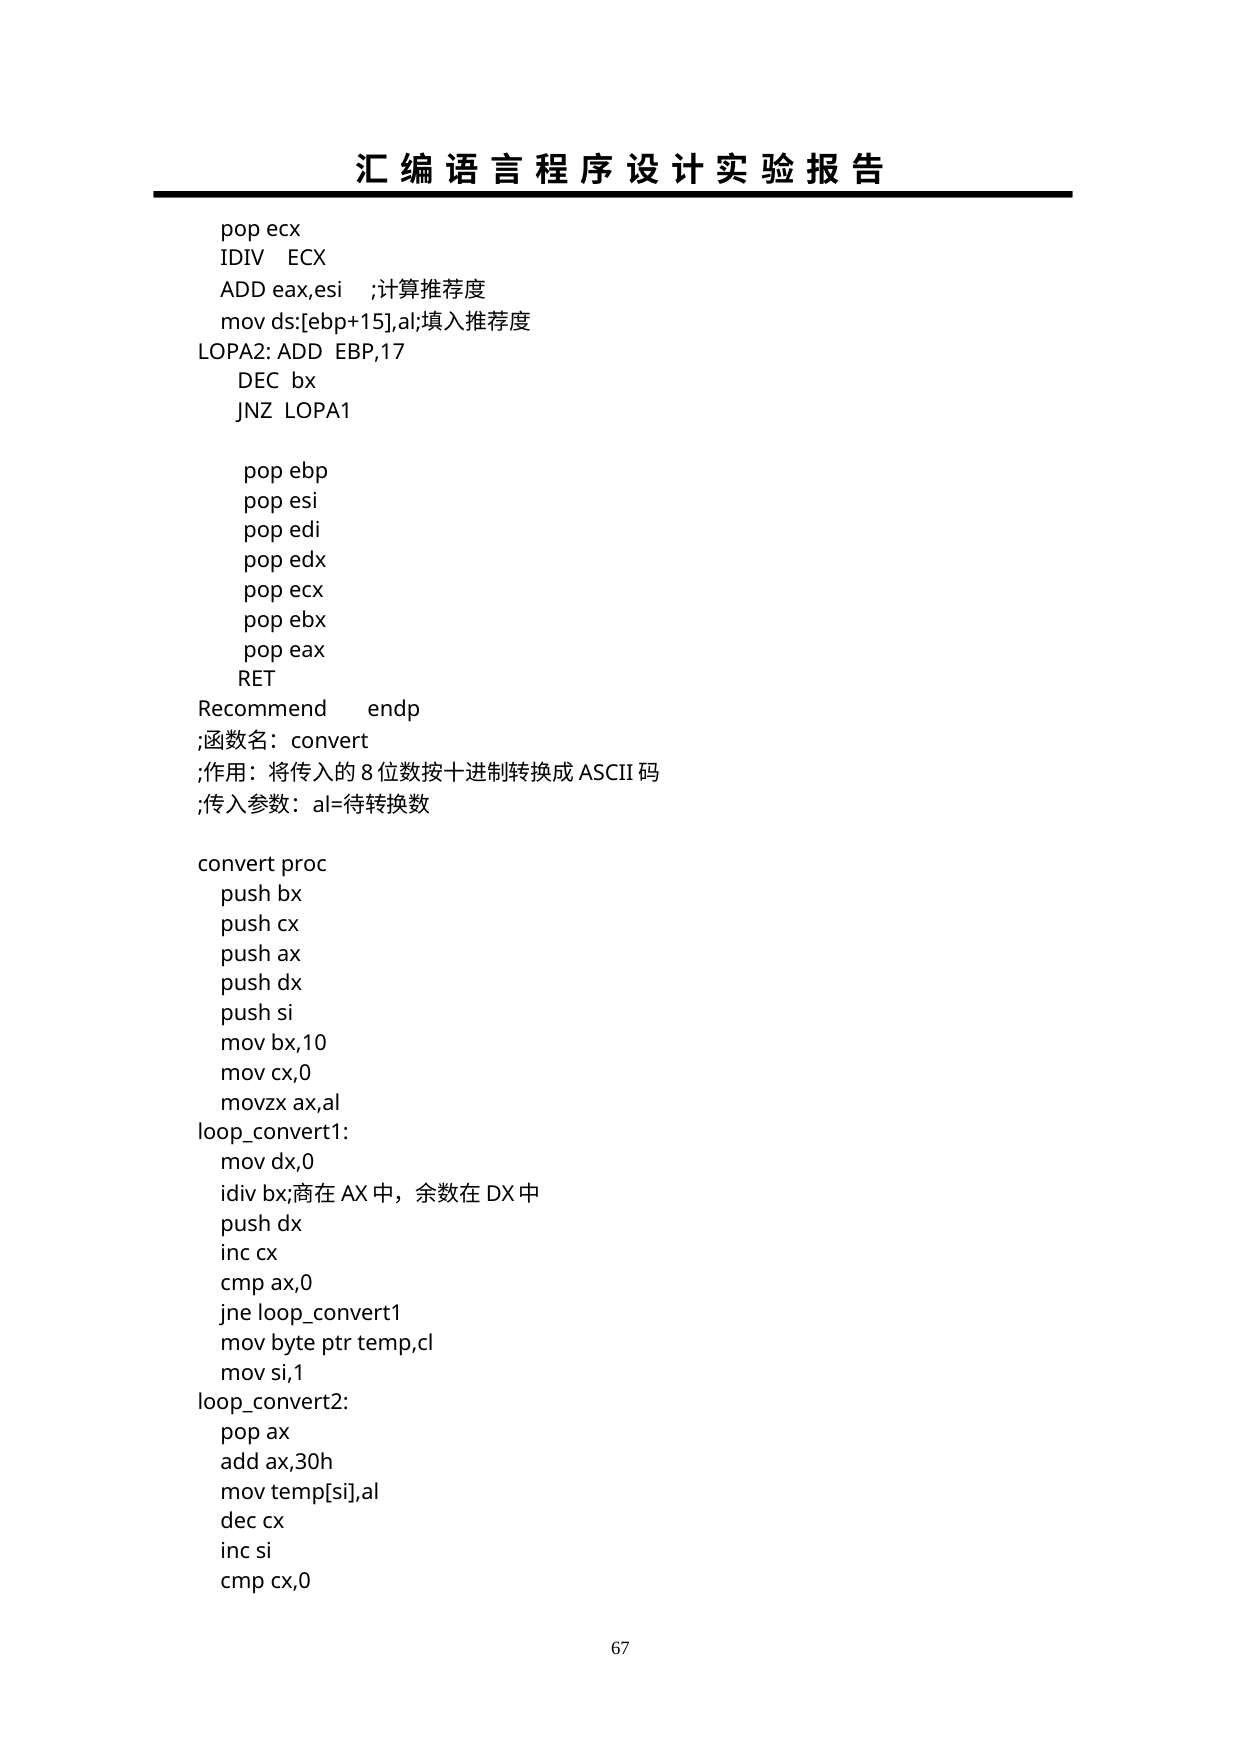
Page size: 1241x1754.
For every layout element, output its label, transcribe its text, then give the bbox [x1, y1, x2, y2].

text JNZ LOPA1 [153, 395, 1087, 425]
text push si [153, 997, 1087, 1027]
text pop ebx [153, 604, 1087, 634]
text RET [153, 663, 1087, 693]
text pop ebp [153, 455, 1087, 485]
text cmp cx,0 [153, 1565, 1087, 1595]
text Recommend endp [153, 693, 1087, 723]
text inc si [153, 1535, 1087, 1565]
text pop edi [153, 514, 1087, 544]
text mov ds:[ebp+15],al;填入推荐度 [153, 304, 1087, 336]
text idiv bx;商在AX中，余数在DX中 [153, 1176, 1087, 1208]
text jne loop_convert1 [153, 1297, 1087, 1327]
text mov temp[si],al [153, 1476, 1087, 1506]
text push cx [153, 908, 1087, 937]
text pop edx [153, 544, 1087, 574]
text pop ecx [153, 574, 1087, 604]
text loop_convert1: [153, 1116, 1087, 1146]
text dec cx [153, 1506, 1087, 1535]
text movzx ax,al [153, 1086, 1087, 1116]
text push ax [153, 937, 1087, 967]
text ADD eax,esi ;计算推荐度 [153, 272, 1087, 304]
text LOPA2: ADD EBP,17 [153, 336, 1087, 366]
text mov cx,0 [153, 1057, 1087, 1086]
text inc cx [153, 1237, 1087, 1267]
text cmp ax,0 [153, 1267, 1087, 1297]
text push dx [153, 1208, 1087, 1237]
text ;传入参数：al=待转换数 [153, 787, 1087, 818]
text loop_convert2: [153, 1386, 1087, 1416]
text push bx [153, 878, 1087, 908]
text push dx [153, 967, 1087, 997]
text pop esi [153, 485, 1087, 514]
text add ax,30h [153, 1446, 1087, 1476]
text mov bx,10 [153, 1027, 1087, 1057]
text pop ax [153, 1416, 1087, 1446]
text mov byte ptr temp,cl [153, 1327, 1087, 1357]
text pop eax [153, 634, 1087, 663]
text ;作用：将传入的8位数按十进制转换成ASCII码 [153, 755, 1087, 787]
text pop ecx [153, 213, 1087, 242]
text DEC bx [153, 366, 1087, 395]
text IDIV ECX [153, 242, 1087, 272]
text mov si,1 [153, 1357, 1087, 1386]
text mov dx,0 [153, 1146, 1087, 1176]
text ;函数名：convert [153, 723, 1087, 755]
text convert proc [153, 848, 1087, 878]
